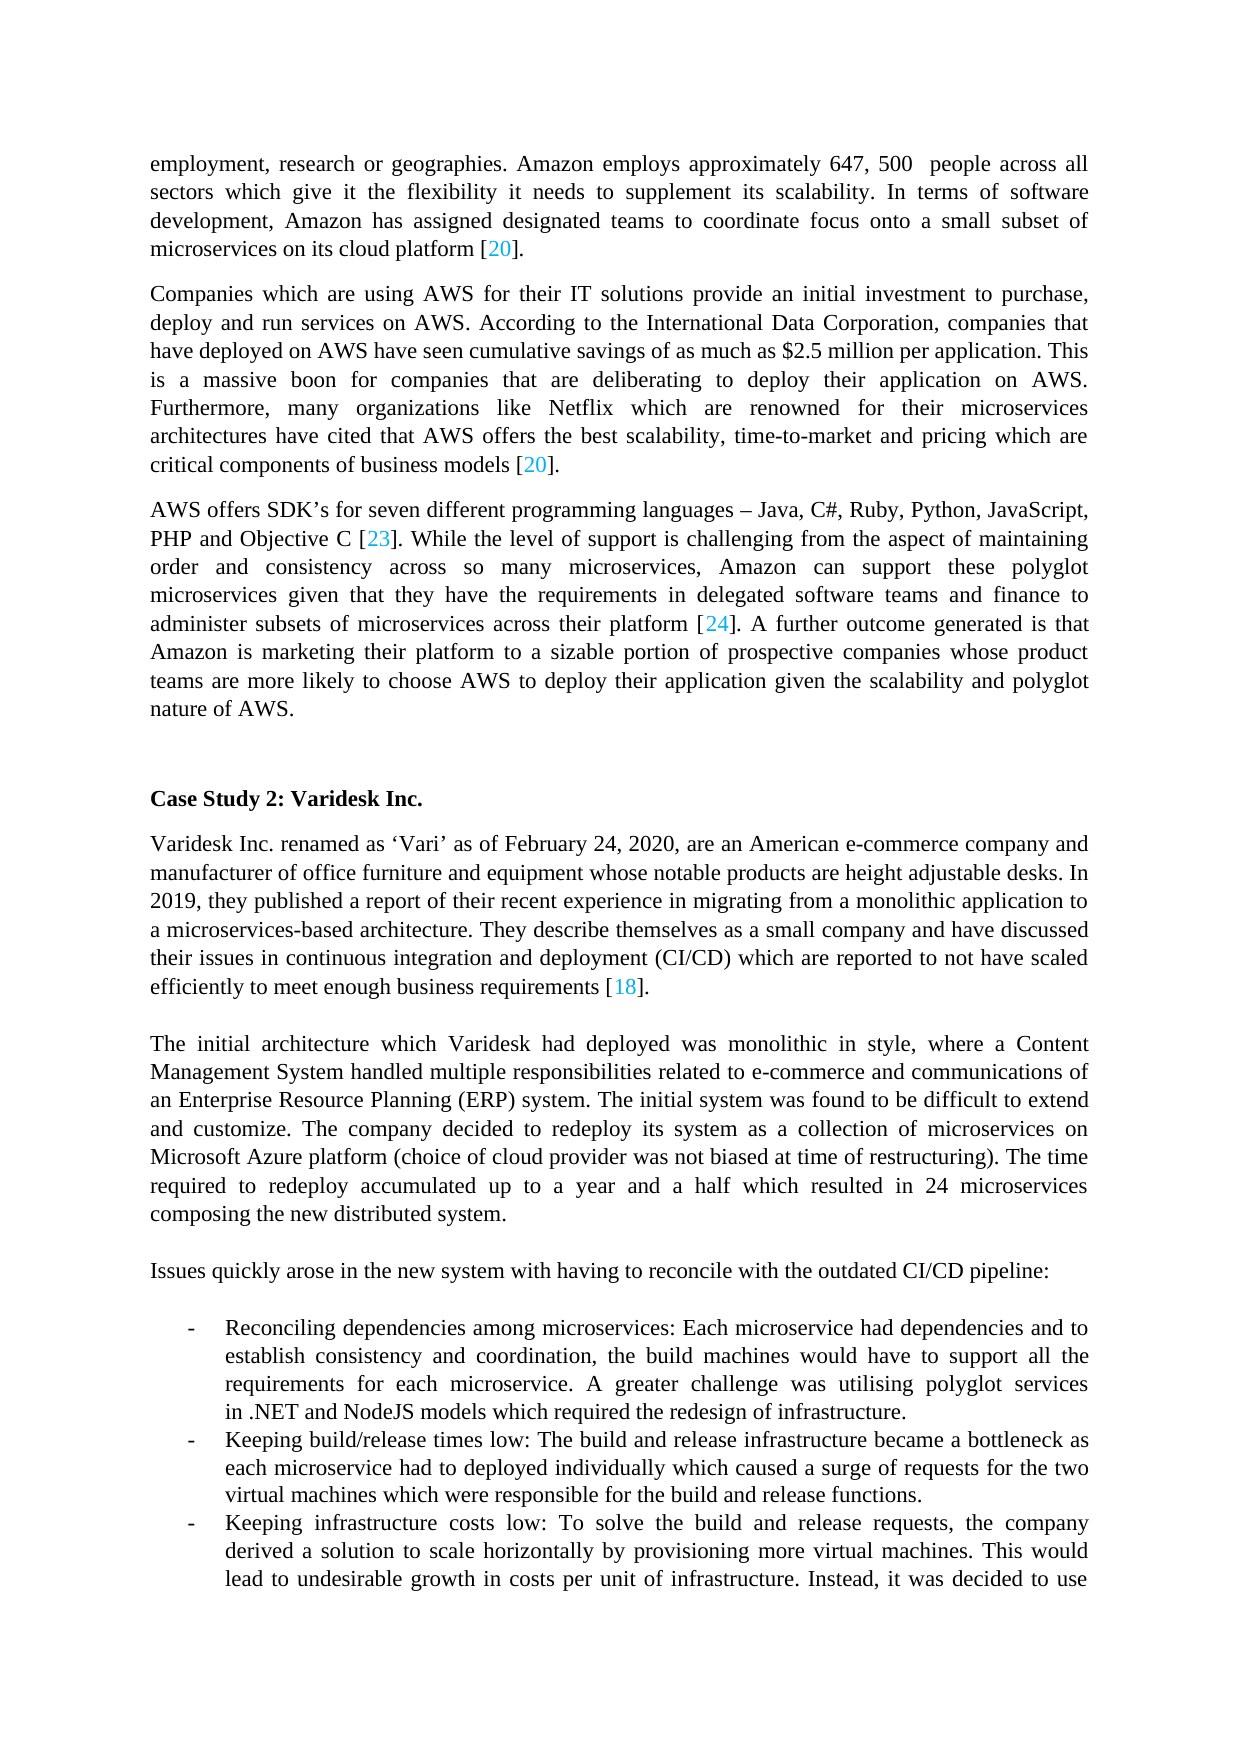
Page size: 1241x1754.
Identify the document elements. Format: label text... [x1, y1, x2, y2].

text Varidesk Inc. renamed as ‘Vari’ as of February 24, 2020, are an American e-commerce company and manufacturer of office furniture and equipment whose notable products are height adjustable desks. In 2019, they published a report of their recent experience in migrating from a monolithic application to a microservices-based architecture. They describe themselves as a small company and have discussed their issues in continuous integration and deployment (CI/CD) which are reported to not have scaled efficiently to meet enough business requirements [18]. [150, 831, 1090, 999]
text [150, 150, 1090, 262]
list Keeping build/release times low: The build and release infrastructure became a bottleneck as each microservice had to deployed individually which caused a surge of requests for the two virtual machines which were responsible for the build and release functions. [187, 1426, 1090, 1508]
text Issues quickly arose in the new system with having to reconcile with the outdated CI/CD pipeline: [150, 1257, 1090, 1283]
text Case Study 2: Varidesk Inc. [150, 785, 1090, 812]
text Companies which are using AWS for their IT solutions provide an initial investment to purchase, deploy and run services on AWS. According to the International Data Corporation, companies that have deployed on AWS have seen cumulative savings of as much as $2.5 million per application. This is a massive boon for companies that are deliberating to deploy their application on AWS. Furthermore, many organizations like Netflix which are renowned for their microservices architectures have cited that AWS offers the best scalability, time-to-market and pricing which are critical components of business models [20]. [150, 280, 1090, 477]
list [187, 1509, 1090, 1592]
list Reconciling dependencies among microservices: Each microservice had dependencies and to establish consistency and coordination, the build machines would have to support all the requirements for each microservice. A greater challenge was utilising polyglot services in .NET and NodeJS models which required the redesign of infrastructure. [187, 1314, 1090, 1424]
text The initial architecture which Varidesk had deployed was monolithic in style, where a Content Management System handled multiple responsibilities related to e-commerce and communications of an Enterprise Resource Planning (ERP) system. The initial system was found to be difficult to extend and customize. The company decided to redeploy its system as a collection of microservices on Microsoft Azure platform (choice of cloud provider was not biased at time of restructuring). The time required to redeploy accumulated up to a year and a half which resulted in 24 microservices composing the new distributed system. [150, 1029, 1090, 1227]
text AWS offers SDK’s for seven different programming languages – Java, C#, Ruby, Python, JavaScript, PHP and Objective C [23]. While the level of support is challenging from the aspect of maintaining order and consistency across so many microservices, Amazon can support these polyglot microservices given that they have the requirements in delegated software teams and finance to administer subsets of microservices across their platform [24]. A further outcome generated is that Amazon is marketing their platform to a sizable portion of prospective companies whose product teams are more likely to choose AWS to deploy their application given the scalability and polyglot nature of AWS. [150, 496, 1090, 722]
